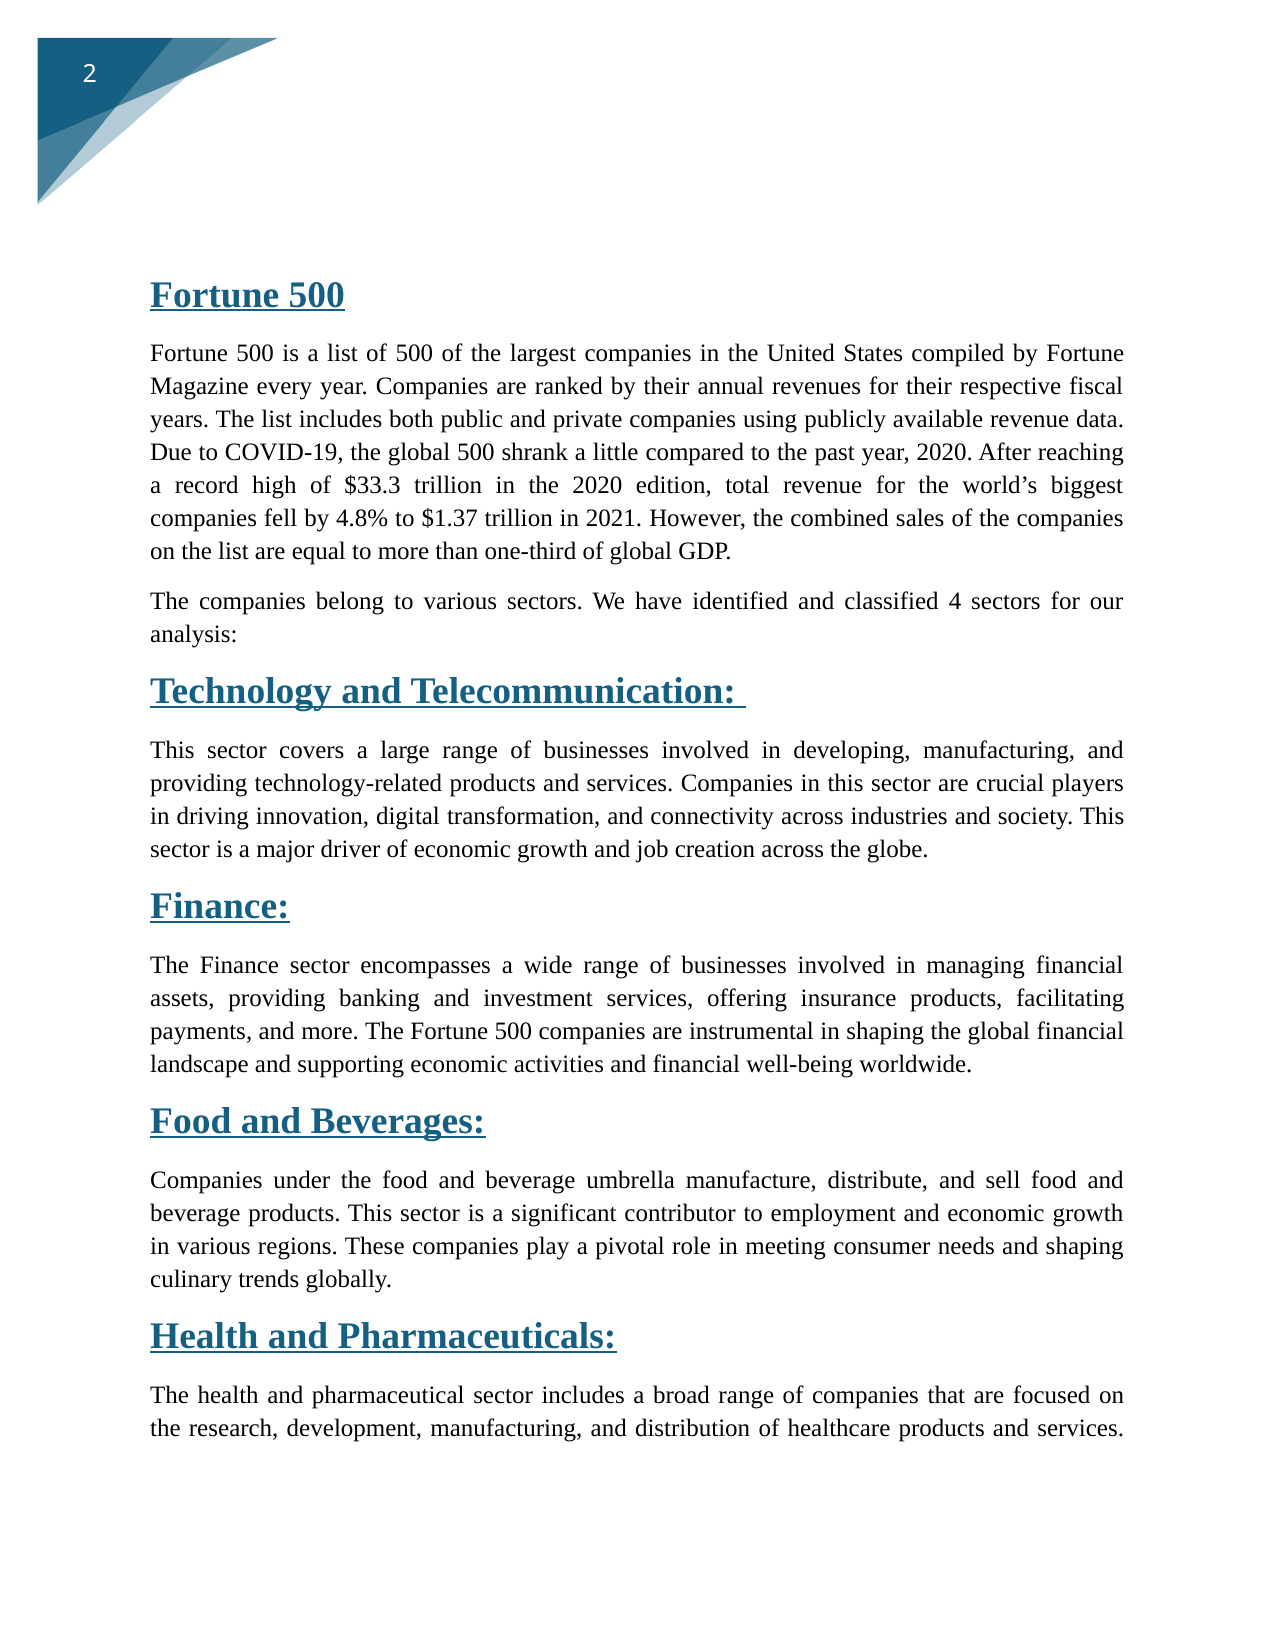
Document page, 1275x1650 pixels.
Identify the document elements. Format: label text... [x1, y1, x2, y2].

text Fortune 500 [150, 272, 1125, 315]
text Finance: [150, 884, 1125, 927]
text Health and Pharmaceuticals: [150, 1314, 1125, 1357]
text This sector covers a large range of businesses involved in developing, manufacturing, and providing technology-related products and services. Companies in this sector are crucial players in driving innovation, digital transformation, and connectivity across industries and society. This sector is a major driver of economic growth and job creation across the globe. [150, 735, 1125, 863]
text Companies under the food and beverage umbrella manufacture, distribute, and sell food and beverage products. This sector is a significant contributor to employment and economic growth in various regions. These companies play a pivotal role in meeting consumer needs and shaping culinary trends globally. [150, 1165, 1125, 1293]
text The Finance sector encompasses a wide range of businesses involved in managing financial assets, providing banking and investment services, offering insurance products, facilitating payments, and more. The Fortune 500 companies are instrumental in shaping the global financial landscape and supporting economic activities and financial well-being worldwide. [150, 950, 1125, 1078]
text The companies belong to various sectors. We have identified and classified 4 sectors for our analysis: [150, 586, 1125, 648]
text Food and Beverages: [150, 1099, 1125, 1142]
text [150, 1380, 1125, 1442]
picture [37, 37, 279, 206]
text Fortune 500 is a list of 500 of the largest companies in the United States compiled by Fortune Magazine every year. Companies are ranked by their annual revenues for their respective fiscal years. The list includes both public and private companies using publicly available revenue data. Due to COVID-19, the global 500 shrank a little compared to the past year, 2020. After reaching a record high of $33.3 trillion in the 2020 edition, total revenue for the world’s biggest companies fell by 4.8% to $1.37 trillion in 2021. However, the combined sales of the companies on the list are equal to more than one-third of global GDP. [150, 338, 1125, 565]
text Technology and Telecommunication: [150, 669, 1125, 712]
